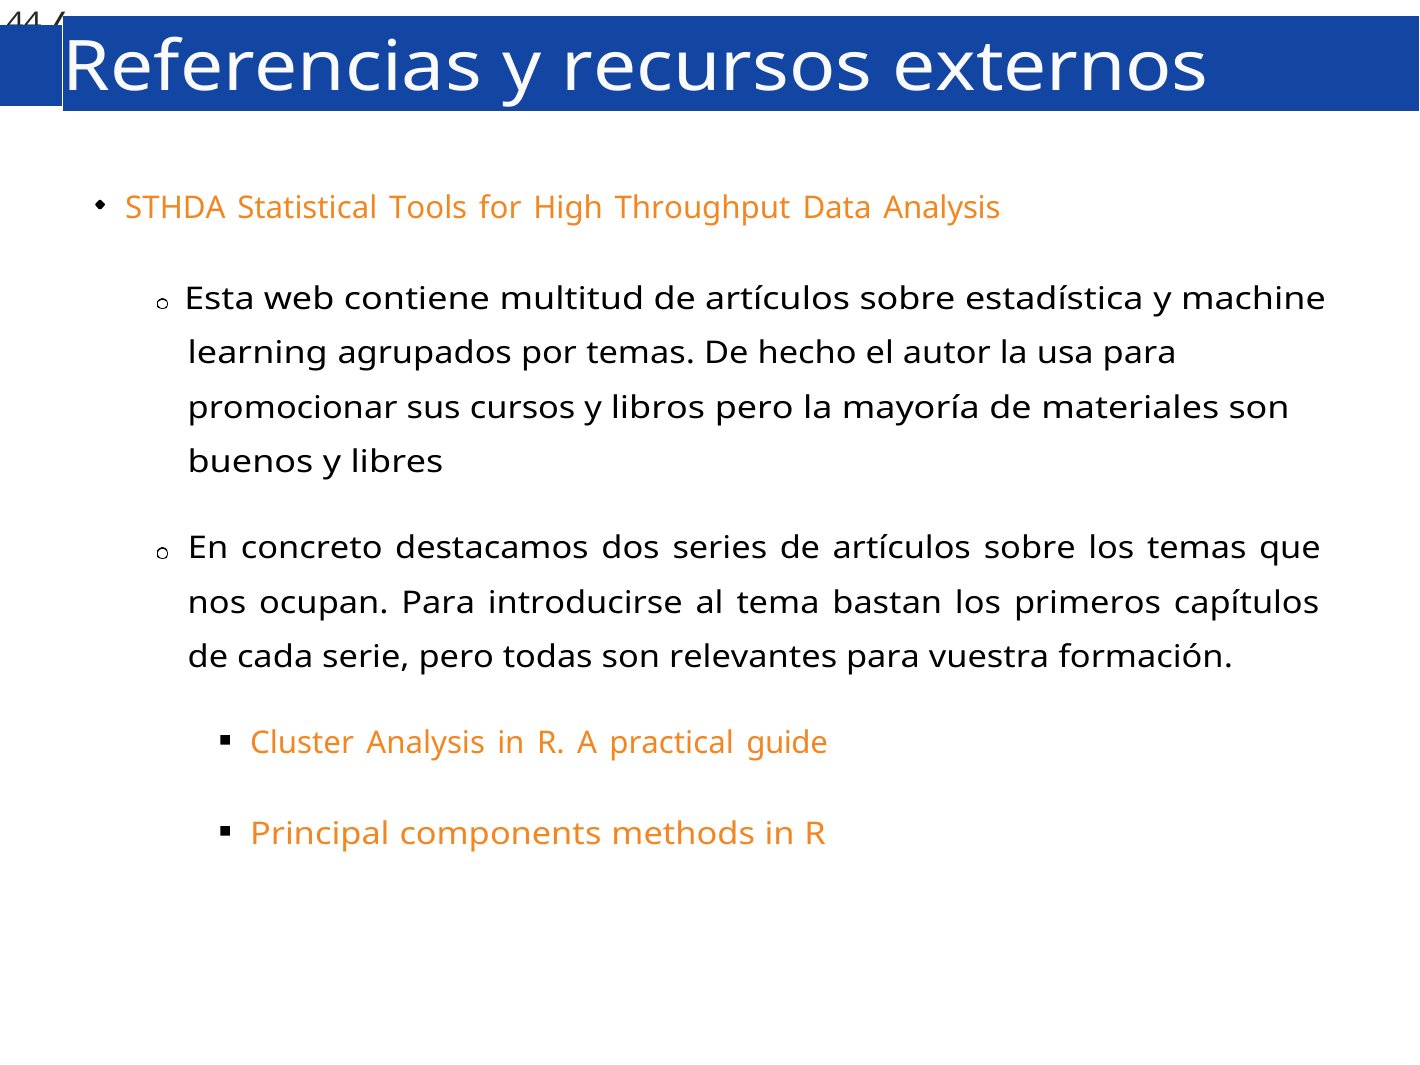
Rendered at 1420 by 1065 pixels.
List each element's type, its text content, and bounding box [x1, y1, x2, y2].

text Esta web contiene multitud de artículos sobre estadística y machine learning agrupados por temas. De hecho el autor la usa para promocionar sus cursos y libros pero la mayoría de materiales son buenos y libres [157, 276, 1342, 482]
picture [157, 547, 168, 559]
text Cluster Analysis in R. A practical guide [250, 720, 1420, 763]
text En concreto destacamos dos series de artículos sobre los temas que nos ocupan. Para introducirse al tema bastan los primeros capítulos de cada serie, pero todas son relevantes para vuestra formación. [157, 525, 1321, 677]
picture [157, 298, 168, 309]
text Principal components methods in R [250, 811, 1420, 854]
text STHDA Statistical Tools for High Throughput Data Analysis [125, 185, 1420, 227]
subtitle Referencias y recursos externos [0, 16, 63, 111]
